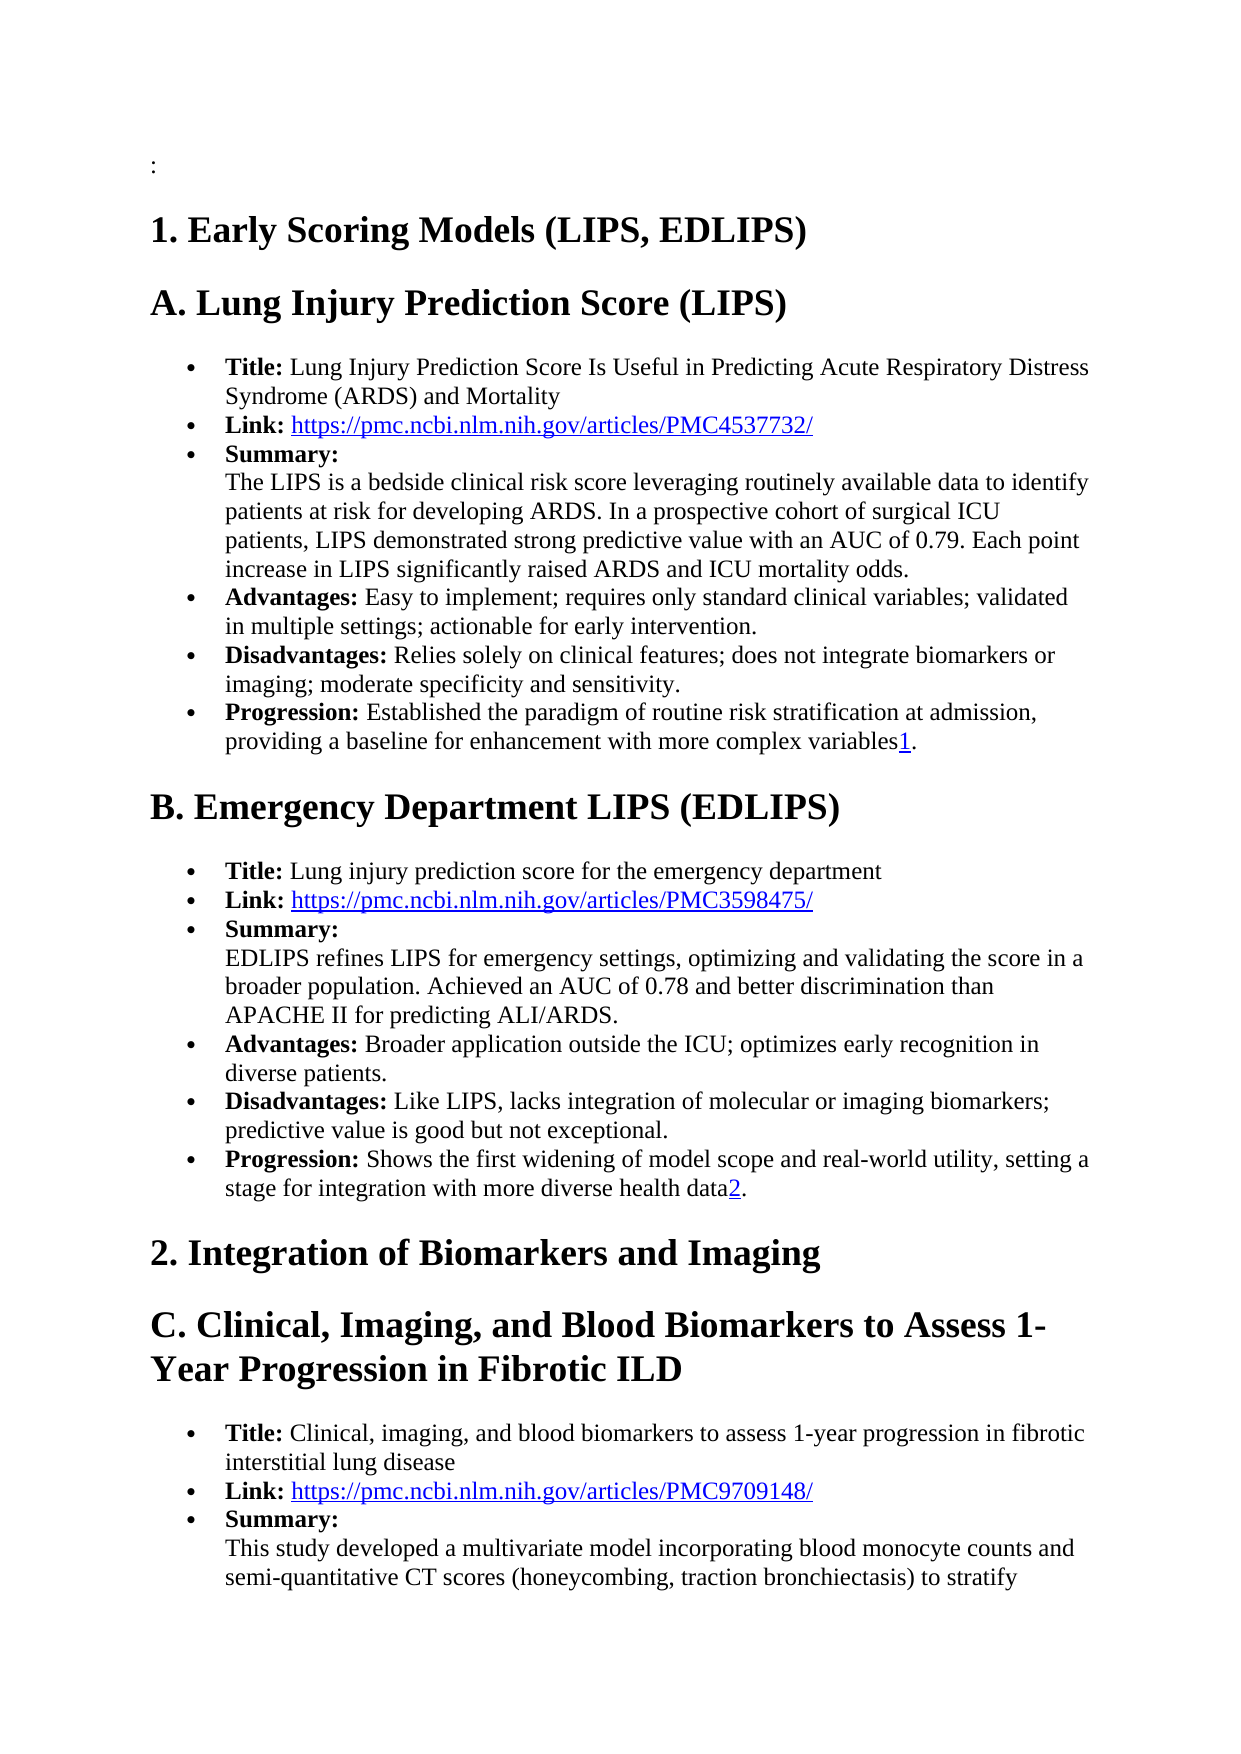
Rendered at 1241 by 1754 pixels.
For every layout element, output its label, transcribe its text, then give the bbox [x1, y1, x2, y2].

text : [150, 317, 1090, 346]
list Disadvantages: Relies solely on clinical features; does not integrate biomarkers or imaging; moderate specificity and sensitivity. [187, 807, 1090, 865]
text 2. Integration of Biomarkers and Imaging [150, 1398, 1090, 1441]
list Progression: Shows the first widening of model scope and real-world utility, setting a stage for integration with more diverse health data2. [187, 1311, 1090, 1369]
text 1. Early Scoring Models (LIPS, EDLIPS) [150, 375, 1090, 418]
list Summary: EDLIPS refines LIPS for emergency settings, optimizing and validating the score in a broader population. Achieved an AUC of 0.78 and better discrimination than APACHE II for predicting ALI/ARDS. [187, 1081, 1090, 1196]
list Progression: Established the paradigm of routine risk stratification at admission, providing a baseline for enhancement with more complex variables1. [187, 865, 1090, 922]
list Link: https://pmc.ncbi.nlm.nih.gov/articles/PMC3598475/ [187, 1053, 1090, 1081]
text B. Emergency Department LIPS (EDLIPS) [150, 952, 1090, 995]
text A. Lung Injury Prediction Score (LIPS) [150, 448, 1090, 491]
list Disadvantages: Like LIPS, lacks integration of molecular or imaging biomarkers; predictive value is good but not exceptional. [187, 1254, 1090, 1311]
list Advantages: Broader application outside the ICU; optimizes early recognition in diverse patients. [187, 1196, 1090, 1254]
list Advantages: Easy to implement; requires only standard clinical variables; validated in multiple settings; actionable for early intervention. [187, 750, 1090, 807]
list Title: Lung Injury Prediction Score Is Useful in Predicting Acute Respiratory Distress Syndrome (ARDS) and Mortality [187, 520, 1090, 577]
text C. Clinical, Imaging, and Blood Biomarkers to Assess 1-Year Progression in Fibrotic ILD [150, 1470, 1090, 1557]
list Summary: The LIPS is a bedside clinical risk score leveraging routinely available data to identify patients at risk for developing ARDS. In a prospective cohort of surgical ICU patients, LIPS demonstrated strong predictive value with an AUC of 0.79. Each point increase in LIPS significantly raised ARDS and ICU mortality odds. [187, 606, 1090, 750]
list Link: https://pmc.ncbi.nlm.nih.gov/articles/PMC4537732/ [187, 577, 1090, 606]
list Title: Lung injury prediction score for the emergency department [187, 1024, 1090, 1053]
